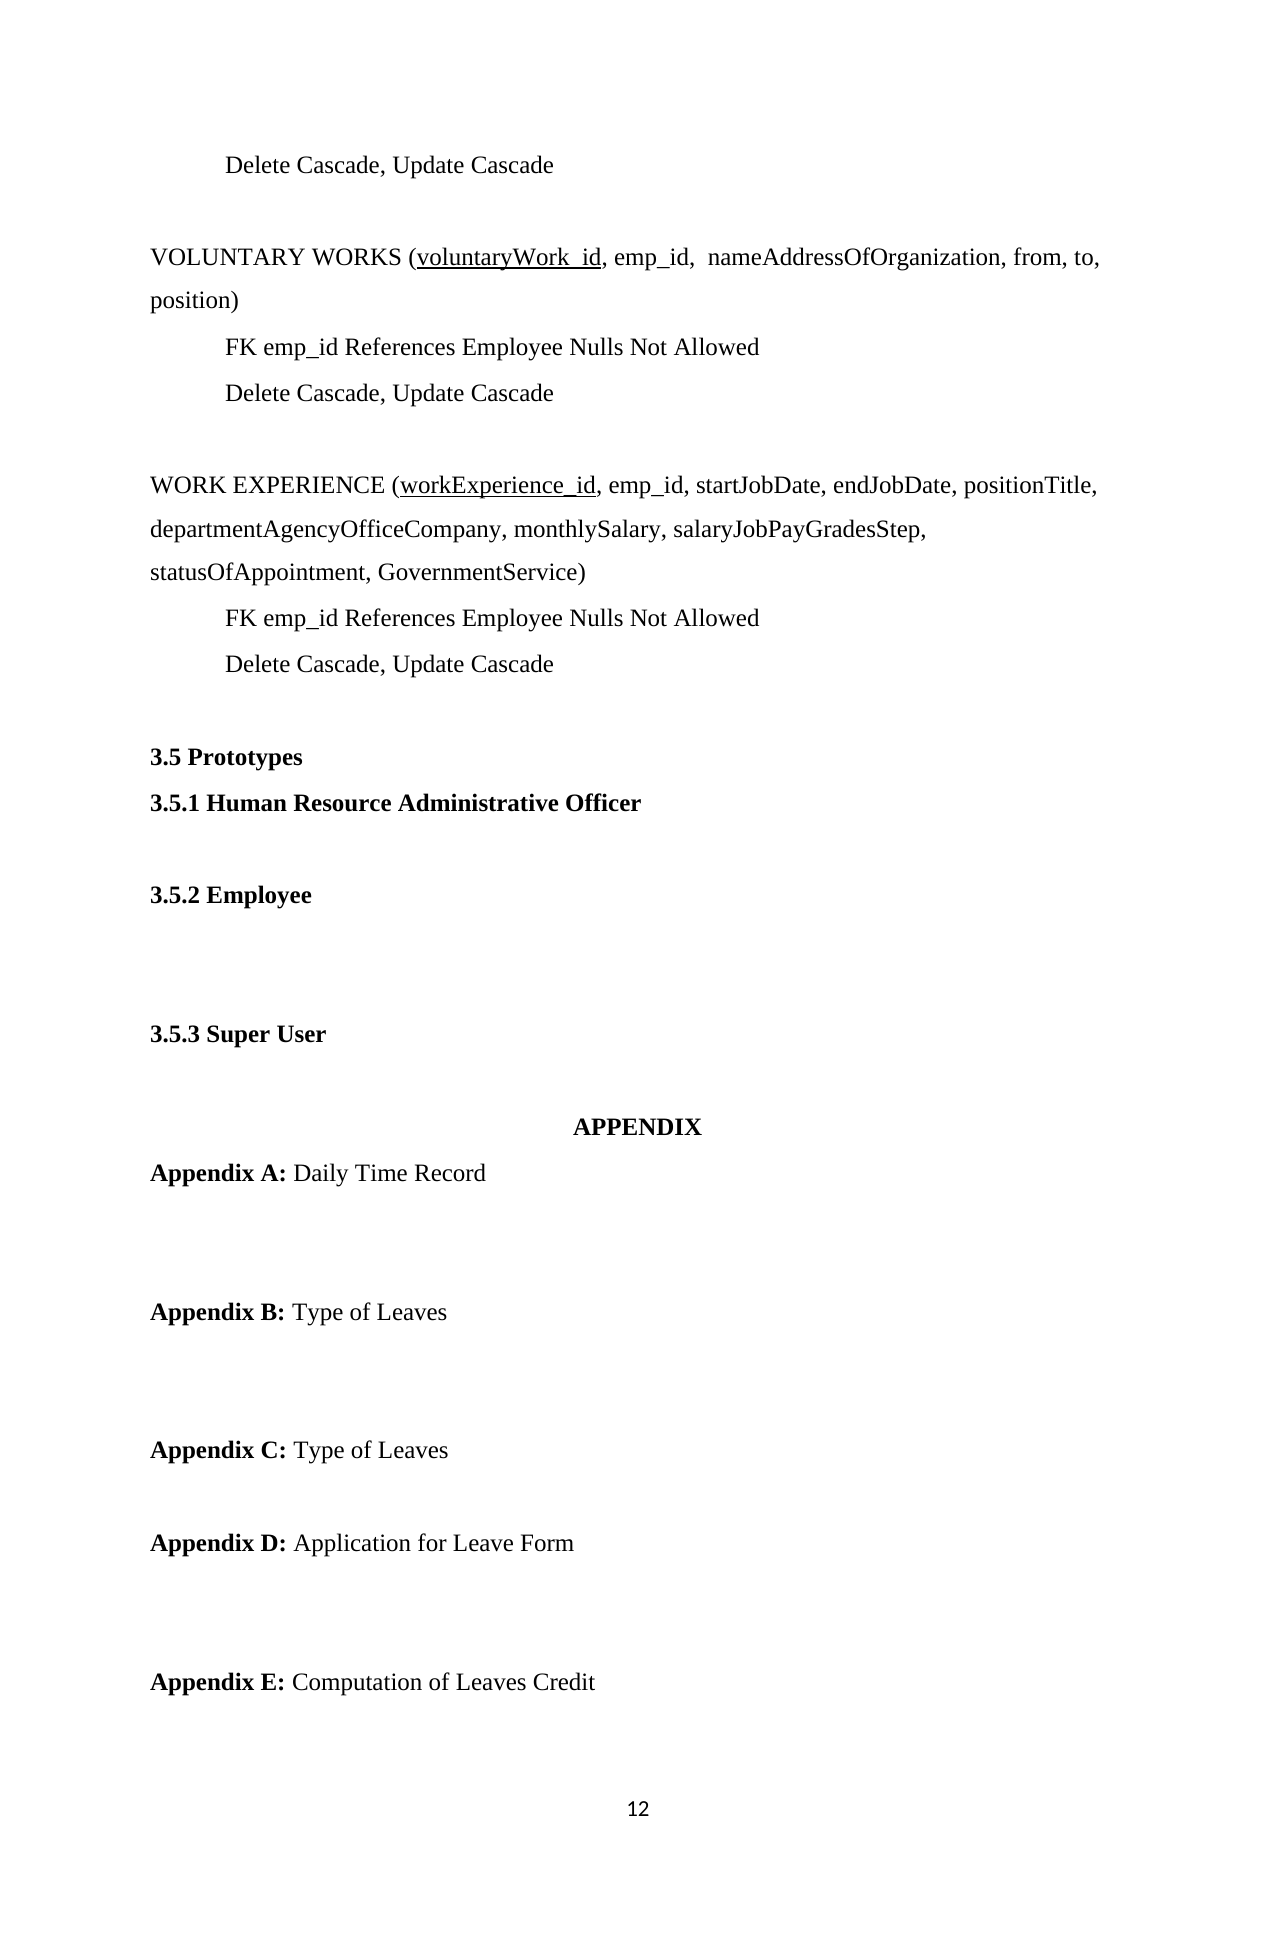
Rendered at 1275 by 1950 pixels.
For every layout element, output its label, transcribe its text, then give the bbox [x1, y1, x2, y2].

text Appendix B: Type of Leaves [150, 1297, 1125, 1326]
text VOLUNTARY WORKS (voluntaryWork_id, emp_id, nameAddressOfOrganization, from, to, position) [150, 242, 1125, 314]
text FK emp_id References Employee Nulls Not Allowed [150, 332, 1125, 361]
text Delete Cascade, Update Cascade [150, 378, 1125, 407]
text Appendix E: Computation of Leaves Credit [150, 1667, 1125, 1696]
text Appendix D: Application for Leave Form [150, 1528, 1125, 1557]
text 3.5.1 Human Resource Administrative Officer [150, 788, 1125, 817]
text Appendix C: Type of Leaves [150, 1436, 1125, 1464]
text 3.5.3 Super User [150, 1019, 1125, 1048]
text Delete Cascade, Update Cascade [150, 649, 1125, 678]
text WORK EXPERIENCE (workExperience_id, emp_id, startJobDate, endJobDate, positionTitle, departmentAgencyOfficeCompany, monthlySalary, salaryJobPayGradesStep, statusOfAppointment, GovernmentService) [150, 471, 1125, 586]
text FK emp_id References Employee Nulls Not Allowed [150, 603, 1125, 632]
text Appendix A: Daily Time Record [150, 1158, 1125, 1187]
text Delete Cascade, Update Cascade [150, 150, 1125, 179]
text 3.5.2 Employee [150, 881, 1125, 909]
text APPENDIX [150, 1112, 1125, 1141]
text 3.5 Prototypes [150, 742, 1125, 771]
